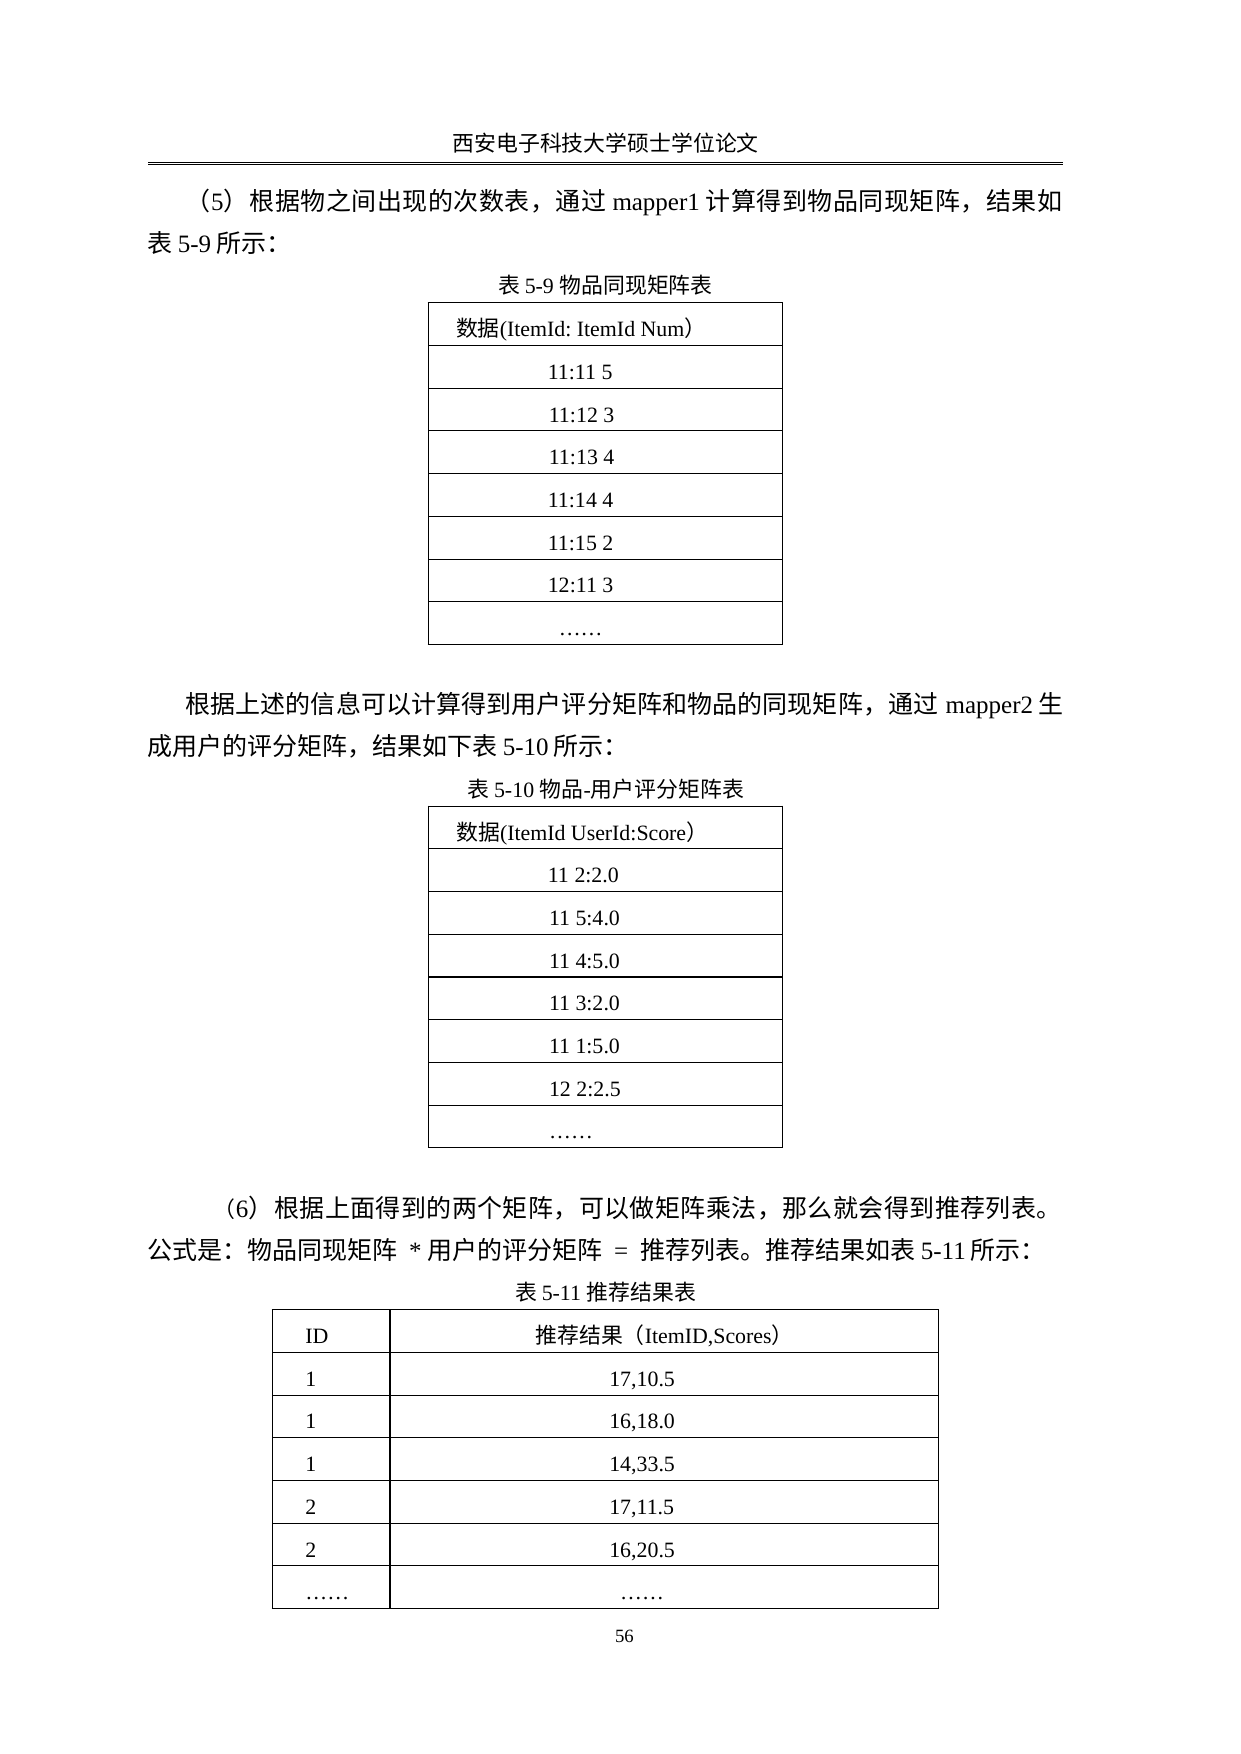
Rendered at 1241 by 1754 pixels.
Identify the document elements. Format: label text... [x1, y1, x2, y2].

table_cell 11:13 4 [429, 431, 782, 473]
table_cell …… [273, 1566, 389, 1608]
table_cell 11 2:2.0 [429, 849, 782, 891]
table_cell 11:14 4 [429, 474, 782, 516]
table_cell …… [429, 602, 782, 644]
table_cell 1 [273, 1396, 389, 1437]
text 根据上述的信息可以计算得到用户评分矩阵和物品的同现矩阵，通过mapper2生成用户的评分矩阵，结果如下表5-10所示： [148, 681, 1063, 764]
table_cell 1 [273, 1353, 389, 1394]
table_cell 11:11 5 [429, 346, 782, 388]
text （5）根据物之间出现的次数表，通过mapper1计算得到物品同现矩阵，结果如表5-9所示： [148, 177, 1063, 261]
table_cell 17,11.5 [391, 1481, 938, 1523]
text 表5-9 物品同现矩阵表 [148, 261, 1063, 302]
text （6）根据上面得到的两个矩阵，可以做矩阵乘法，那么就会得到推荐列表。公式是：物品同现矩阵 * 用户的评分矩阵 = 推荐列表。推荐结果如表5-11所示： [148, 1184, 1063, 1267]
table_cell 14,33.5 [391, 1438, 938, 1480]
table_cell 12:11 3 [429, 560, 782, 601]
table_header 数据(ItemId: ItemId Num） [429, 303, 782, 345]
table_cell 11 4:5.0 [429, 935, 782, 976]
table_cell 12 2:2.5 [429, 1063, 782, 1104]
table_cell 11:12 3 [429, 389, 782, 430]
table_cell 11 3:2.0 [429, 978, 782, 1019]
text 表 5-11 推荐结果表 [148, 1267, 1063, 1309]
table_cell 11 1:5.0 [429, 1020, 782, 1062]
table_cell 11 5:4.0 [429, 892, 782, 934]
table_header ID [273, 1310, 389, 1352]
text 表 5-10 物品-用户评分矩阵表 [148, 764, 1063, 806]
table_cell 11:15 2 [429, 517, 782, 558]
table_header 数据(ItemId UserId:Score） [429, 807, 782, 848]
table_cell …… [391, 1566, 938, 1608]
table_cell 2 [273, 1524, 389, 1565]
table_cell …… [429, 1106, 782, 1147]
table_cell 1 [273, 1438, 389, 1480]
table_cell 17,10.5 [391, 1353, 938, 1394]
table_cell 16,18.0 [391, 1396, 938, 1437]
table_cell 16,20.5 [391, 1524, 938, 1565]
table_cell 2 [273, 1481, 389, 1523]
table_header 推荐结果（ItemID,Scores） [391, 1310, 938, 1352]
